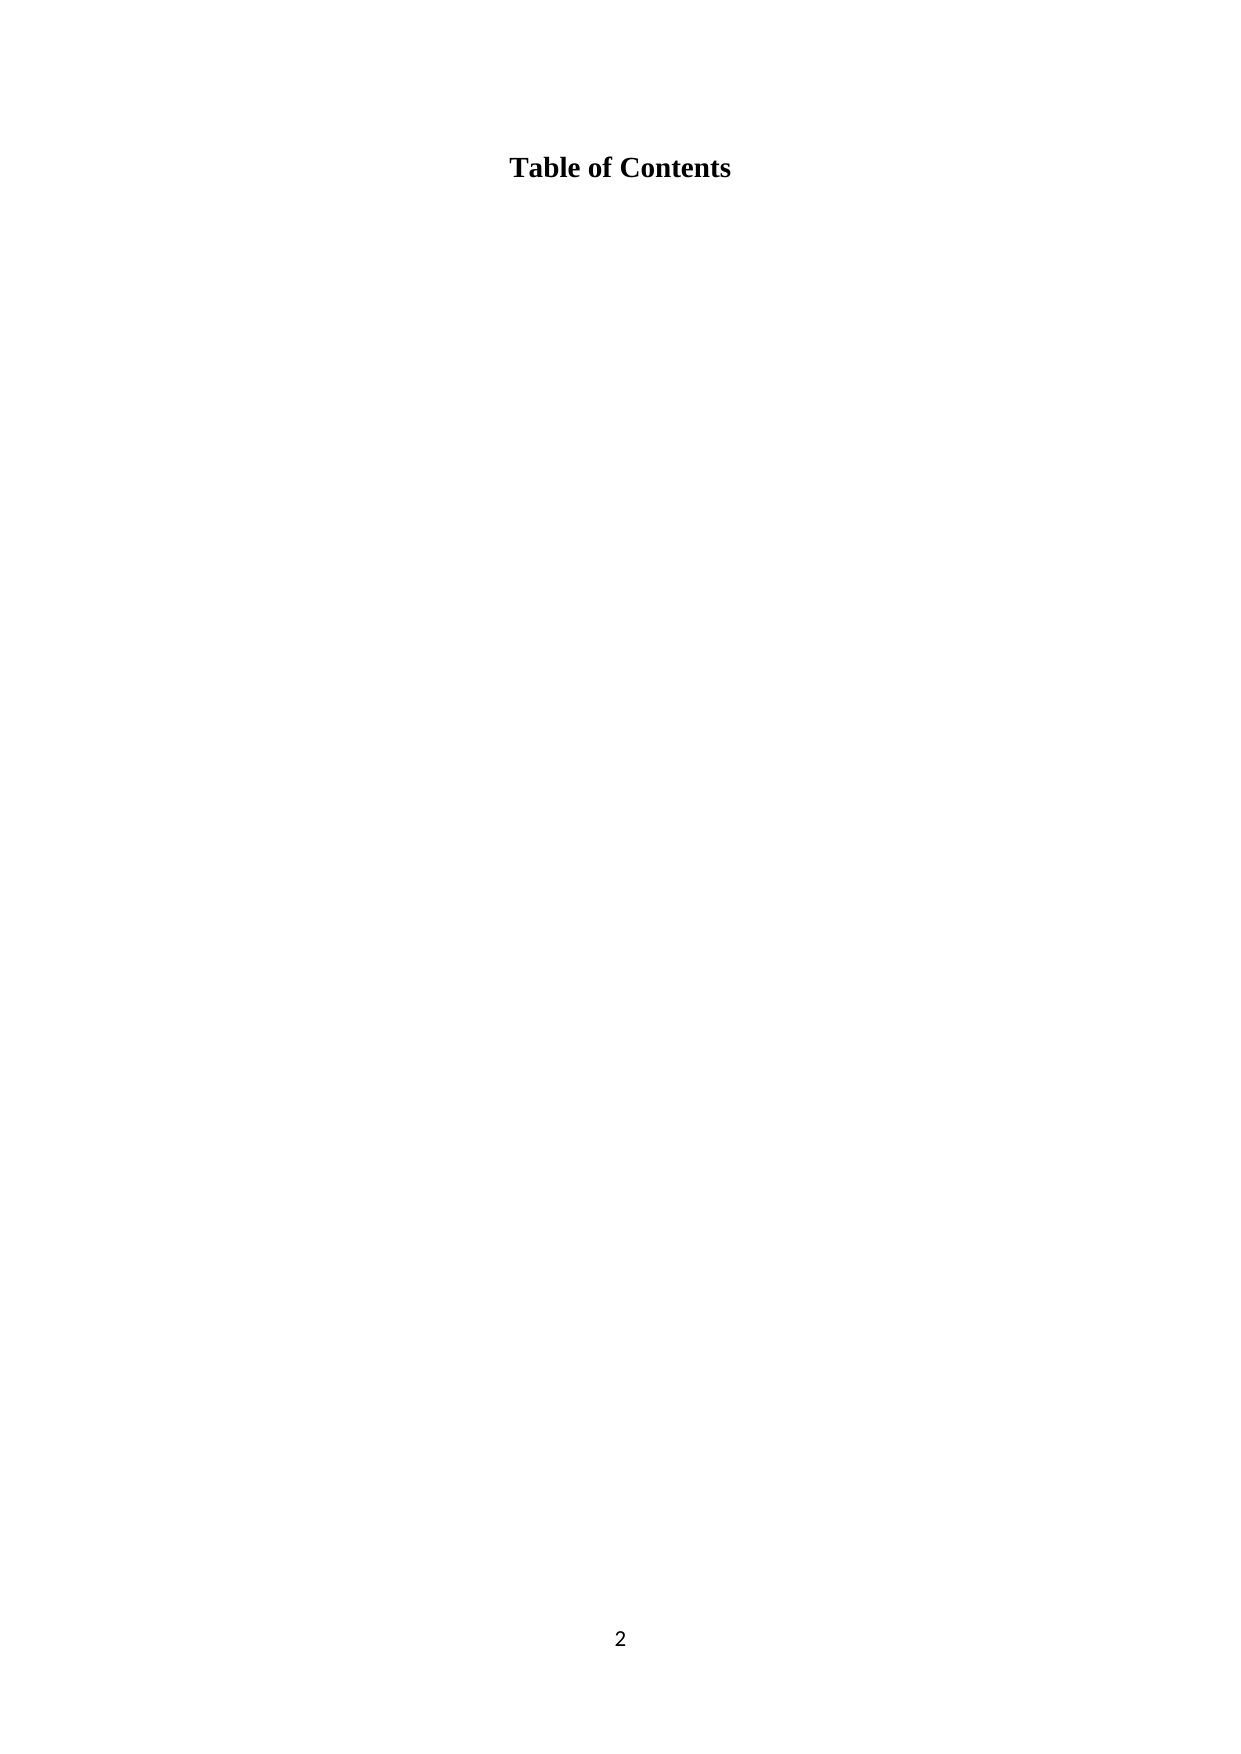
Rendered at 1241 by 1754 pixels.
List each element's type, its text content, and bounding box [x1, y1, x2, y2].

text Table of Contents [187, 150, 1053, 183]
